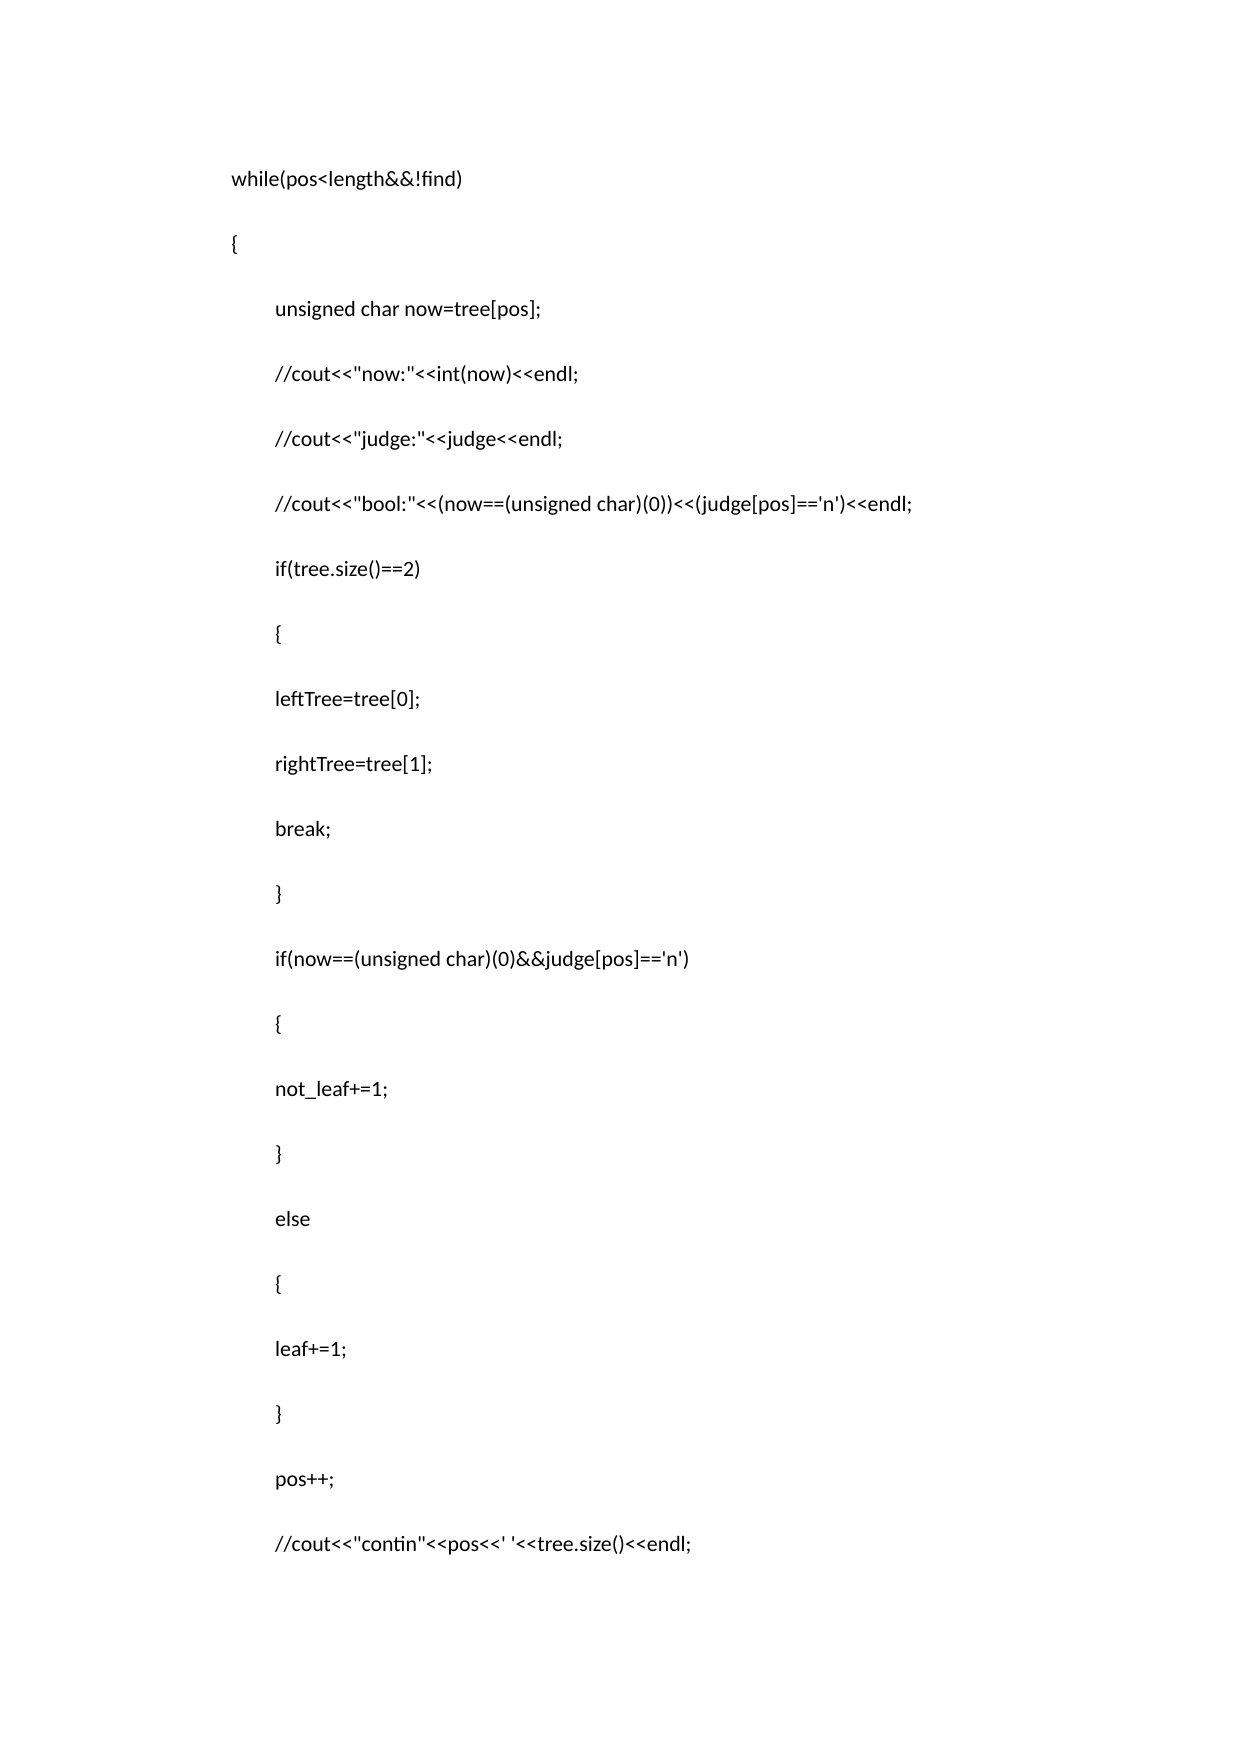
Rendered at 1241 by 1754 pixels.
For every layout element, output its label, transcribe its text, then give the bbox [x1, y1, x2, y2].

text break; [187, 812, 1053, 877]
text //cout<<"contin"<<pos<<' '<<tree.size()<<endl; [187, 1527, 1053, 1592]
text leftTree=tree[0]; [187, 682, 1053, 747]
text //cout<<"bool:"<<(now==(unsigned char)(0))<<(judge[pos]=='n')<<endl; [187, 487, 1053, 552]
text else [187, 1202, 1053, 1267]
text if(now==(unsigned char)(0)&&judge[pos]=='n') [187, 942, 1053, 1007]
text { [187, 1267, 1053, 1332]
text pos++; [187, 1462, 1053, 1527]
text while(pos<length&&!find) [187, 162, 1053, 227]
text rightTree=tree[1]; [187, 747, 1053, 812]
text } [187, 1397, 1053, 1462]
text leaf+=1; [187, 1332, 1053, 1397]
text { [187, 1007, 1053, 1072]
text { [187, 617, 1053, 682]
text if(tree.size()==2) [187, 552, 1053, 617]
text //cout<<"now:"<<int(now)<<endl; [187, 357, 1053, 422]
text } [187, 1137, 1053, 1202]
text //cout<<"judge:"<<judge<<endl; [187, 422, 1053, 487]
text { [187, 227, 1053, 292]
text } [187, 877, 1053, 942]
text not_leaf+=1; [187, 1072, 1053, 1137]
text unsigned char now=tree[pos]; [187, 292, 1053, 357]
